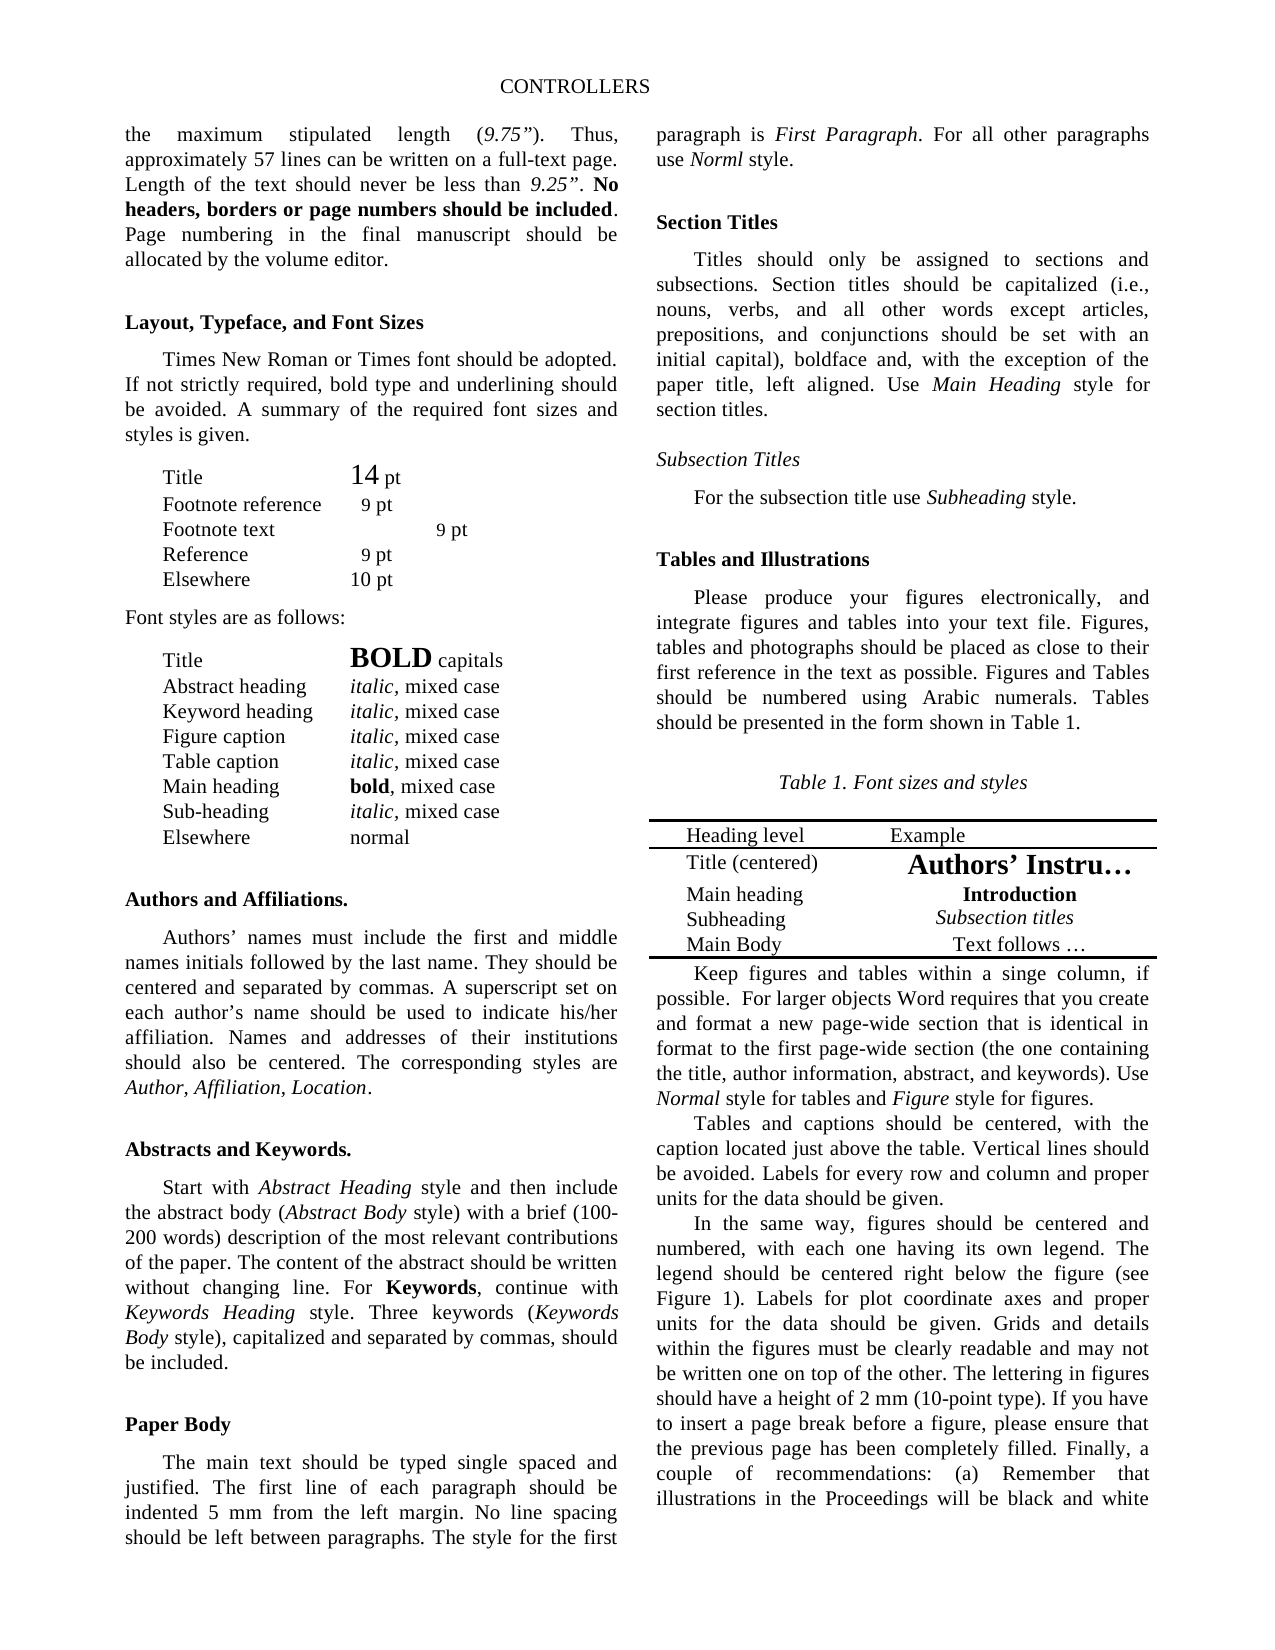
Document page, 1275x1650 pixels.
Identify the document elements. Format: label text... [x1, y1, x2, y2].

text Elsewhere 10 pt [162, 566, 587, 591]
table_cell Text follows … [853, 931, 1157, 956]
subtitle Section Titles [656, 208, 1150, 233]
text The main text should be typed single spaced and justified. The first line of each paragraph should be indented 5 mm from the left margin. No line spacing should be left between paragraphs. The style for the first paragraph is First Paragraph. For all other paragraphs use Norml style. [656, 121, 1150, 171]
text Footnote reference 9 pt [162, 491, 587, 516]
text The main text should be typed single spaced and justified. The first line of each paragraph should be indented 5 mm from the left margin. No line spacing should be left between paragraphs. The style for the first paragraph is First Paragraph. For all other paragraphs use Norml style. [125, 1448, 619, 1548]
text Reference 9 pt [162, 541, 587, 566]
text Footnote text 9 pt [162, 516, 587, 541]
text For the subsection title use Subheading style. [656, 483, 1150, 508]
text Keyword heading italic, mixed case [162, 698, 587, 723]
subtitle Layout, Typeface, and Font Sizes [125, 308, 619, 333]
subtitle Authors and Affiliations. [125, 886, 619, 911]
text Sub-heading italic, mixed case [162, 798, 587, 823]
text Figure caption italic, mixed case [162, 723, 587, 748]
text Start with Abstract Heading style and then include the abstract body (Abstract Body style) with a brief (100-200 words) description of the most relevant contributions of the paper. The content of the abstract should be written without changing line. For Keywords, continue with Keywords Heading style. Three keywords (Keywords Body style), capitalized and separated by commas, should be included. [125, 1173, 619, 1373]
subtitle Paper Body [125, 1411, 619, 1436]
text Font styles are as follows: [125, 603, 619, 628]
text Main heading bold, mixed case [162, 773, 587, 798]
table_header Example [853, 822, 1157, 847]
text Elsewhere normal [125, 823, 619, 848]
text Title BOLD capitals [162, 641, 577, 673]
text Table caption italic, mixed case [162, 748, 587, 773]
text Times New Roman or Times font should be adopted. If not strictly required, bold type and underlining should be avoided. A summary of the required font sizes and styles is given. [125, 346, 619, 446]
text Abstract heading italic, mixed case [162, 673, 587, 698]
table_header Heading level [649, 822, 853, 847]
subtitle Subsection Titles [656, 446, 1150, 471]
text Authors’ names must include the first and middle names initials followed by the last name. They should be centered and separated by commas. A superscript set on each author’s name should be used to indicate his/her affiliation. Names and addresses of their institutions should also be centered. The corresponding styles are Author, Affiliation, Location. [125, 923, 619, 1098]
text Titles should only be assigned to sections and subsections. Section titles should be capitalized (i.e., nouns, verbs, and all other words except articles, prepositions, and conjunctions should be set with an initial capital), boldface and, with the exception of the paper title, left aligned. Use Main Heading style for section titles. [656, 246, 1150, 421]
subtitle Abstracts and Keywords. [125, 1136, 619, 1161]
table_cell Subsection titles [853, 906, 1157, 931]
text Tables and captions should be centered, with the caption located just above the table. Vertical lines should be avoided. Labels for every row and column and proper units for the data should be given. [656, 1109, 1150, 1209]
text Table 1. Font sizes and styles [694, 771, 1112, 794]
table_cell Main heading [649, 881, 853, 906]
text Please produce your figures electronically, and integrate figures and tables into your text file. Figures, tables and photographs should be placed as close to their first reference in the text as possible. Figures and Tables should be numbered using Arabic numerals. Tables should be presented in the form shown in Table 1. [656, 583, 1150, 733]
table_cell Introduction [853, 881, 1157, 906]
table_cell Main Body [649, 931, 853, 956]
table_cell Authors’ Instru… [853, 849, 1157, 881]
table_cell Subheading [649, 906, 853, 931]
text Keep figures and tables within a singe column, if possible. For larger objects Word requires that you create and format a new page-wide section that is identical in format to the first page-wide section (the one containing the title, author information, abstract, and keywords). Use Normal style for tables and Figure style for figures. [656, 959, 1150, 1109]
subtitle Tables and Illustrations [656, 546, 1150, 571]
text Title 14 pt [162, 458, 577, 491]
table_cell Title (centered) [649, 849, 853, 881]
